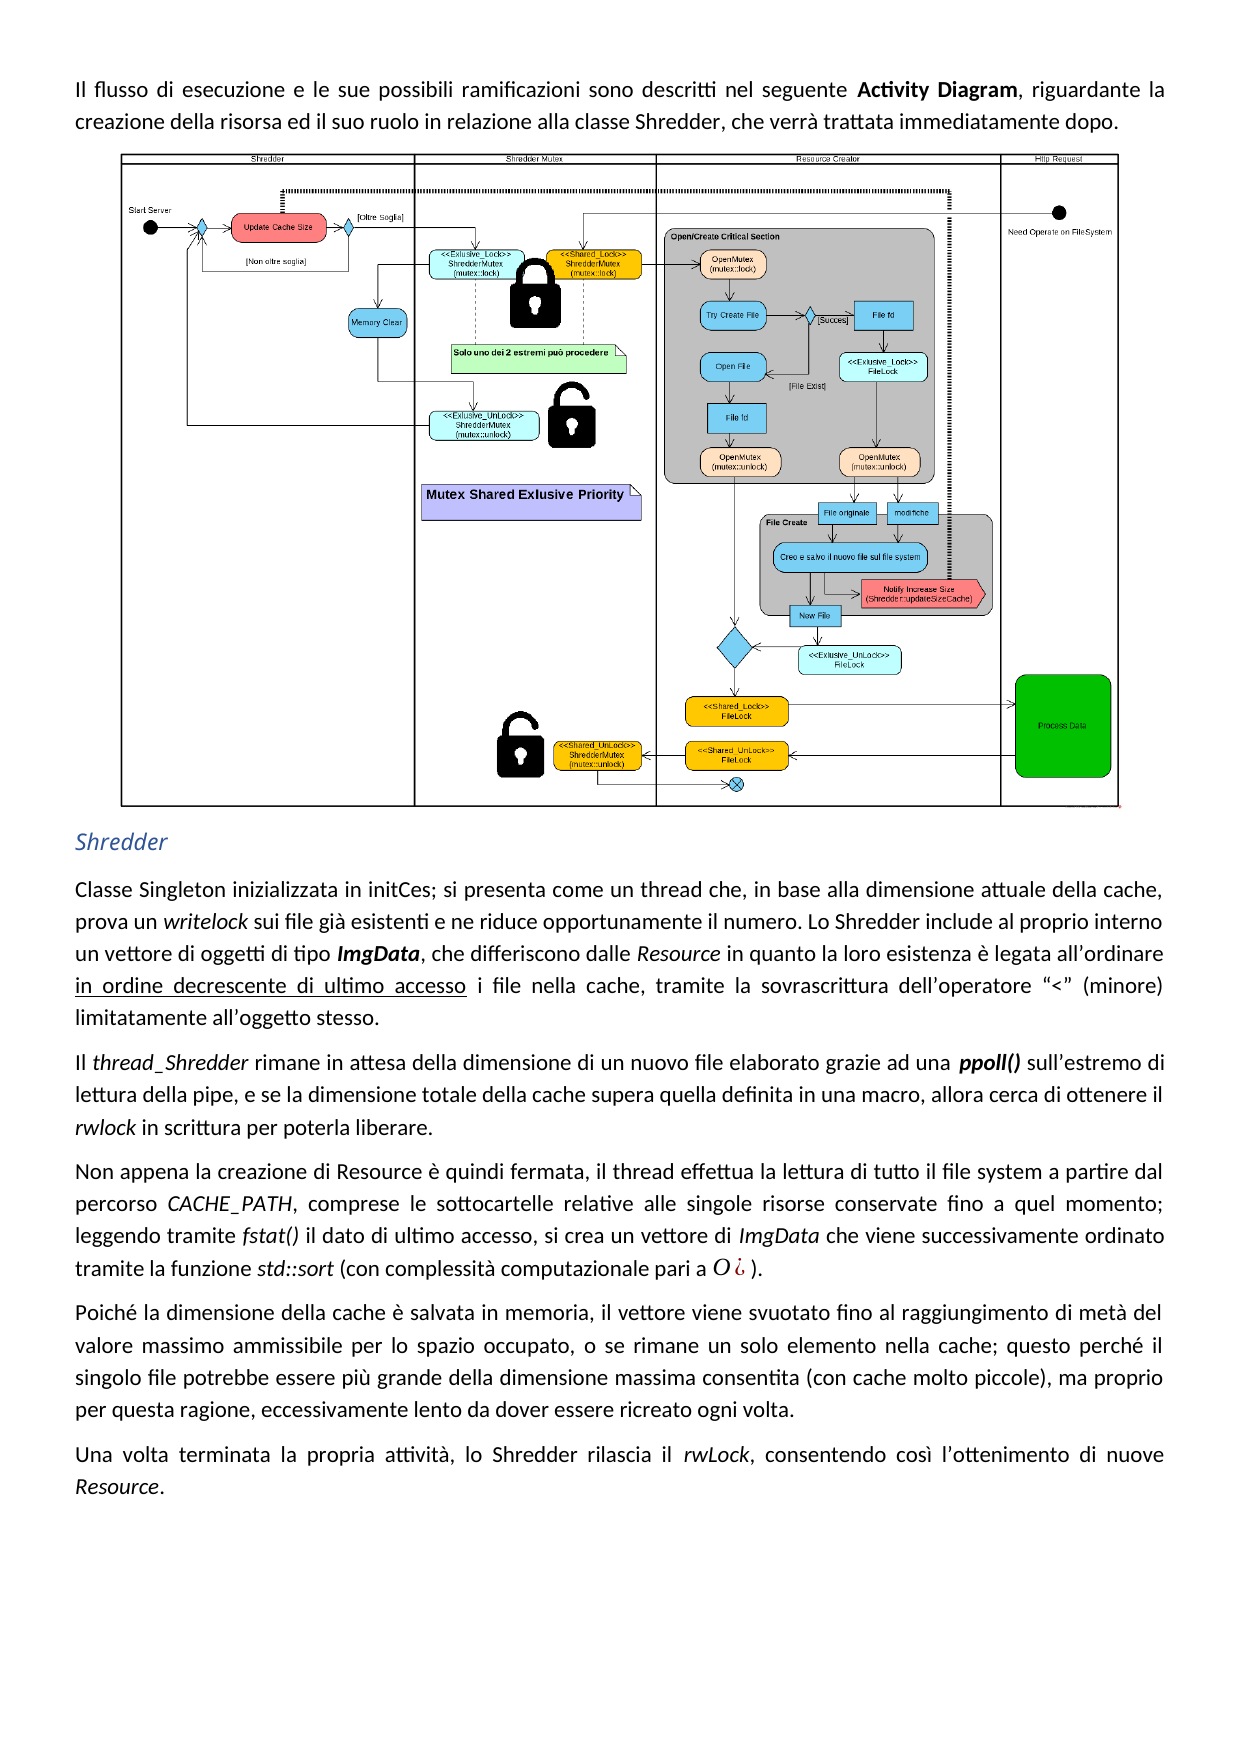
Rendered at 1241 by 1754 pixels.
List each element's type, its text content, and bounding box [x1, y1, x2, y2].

subtitle Shredder [75, 826, 1165, 858]
picture [118, 151, 1122, 810]
text Classe Singleton inizializzata in initCes; si presenta come un thread che, in base alla dimensione attuale della cache, prova un writelock sui file già esistenti e ne riduce opportunamente il numero. Lo Shredder include al proprio interno un vettore di oggetti di tipo ImgData, che differiscono dalle Resource in quanto la loro esistenza è legata all’ordinare in ordine decrescente di ultimo accesso i file nella cache, tramite la sovrascrittura dell’operatore “<” (minore) limitatamente all’oggetto stesso. [75, 875, 1165, 1032]
text Una volta terminata la propria attività, lo Shredder rilascia il rwLock, consentendo così l’ottenimento di nuove Resource. [75, 1440, 1165, 1500]
text Poiché la dimensione della cache è salvata in memoria, il vettore viene svuotato fino al raggiungimento di metà del valore massimo ammissibile per lo spazio occupato, o se rimane un solo elemento nella cache; questo perché il singolo file potrebbe essere più grande della dimensione massima consentita (con cache molto piccole), ma proprio per questa ragione, eccessivamente lento da dover essere ricreato ogni volta. [75, 1298, 1165, 1423]
text Il flusso di esecuzione e le sue possibili ramificazioni sono descritti nel seguente Activity Diagram, riguardante la creazione della risorsa ed il suo ruolo in relazione alla classe Shredder, che verrà trattata immediatamente dopo. [75, 75, 1165, 135]
text Non appena la creazione di Resource è quindi fermata, il thread effettua la lettura di tutto il file system a partire dal percorso CACHE_PATH, comprese le sottocartelle relative alle singole risorse conservate fino a quel momento; leggendo tramite fstat() il dato di ultimo accesso, si crea un vettore di ImgData che viene successivamente ordinato tramite la funzione std::sort (con complessità computazionale pari a ). [75, 1157, 1165, 1282]
text Il thread_Shredder rimane in attesa della dimensione di un nuovo file elaborato grazie ad una ppoll() sull’estremo di lettura della pipe, e se la dimensione totale della cache supera quella definita in una macro, allora cerca di ottenere il rwlock in scrittura per poterla liberare. [75, 1048, 1165, 1141]
